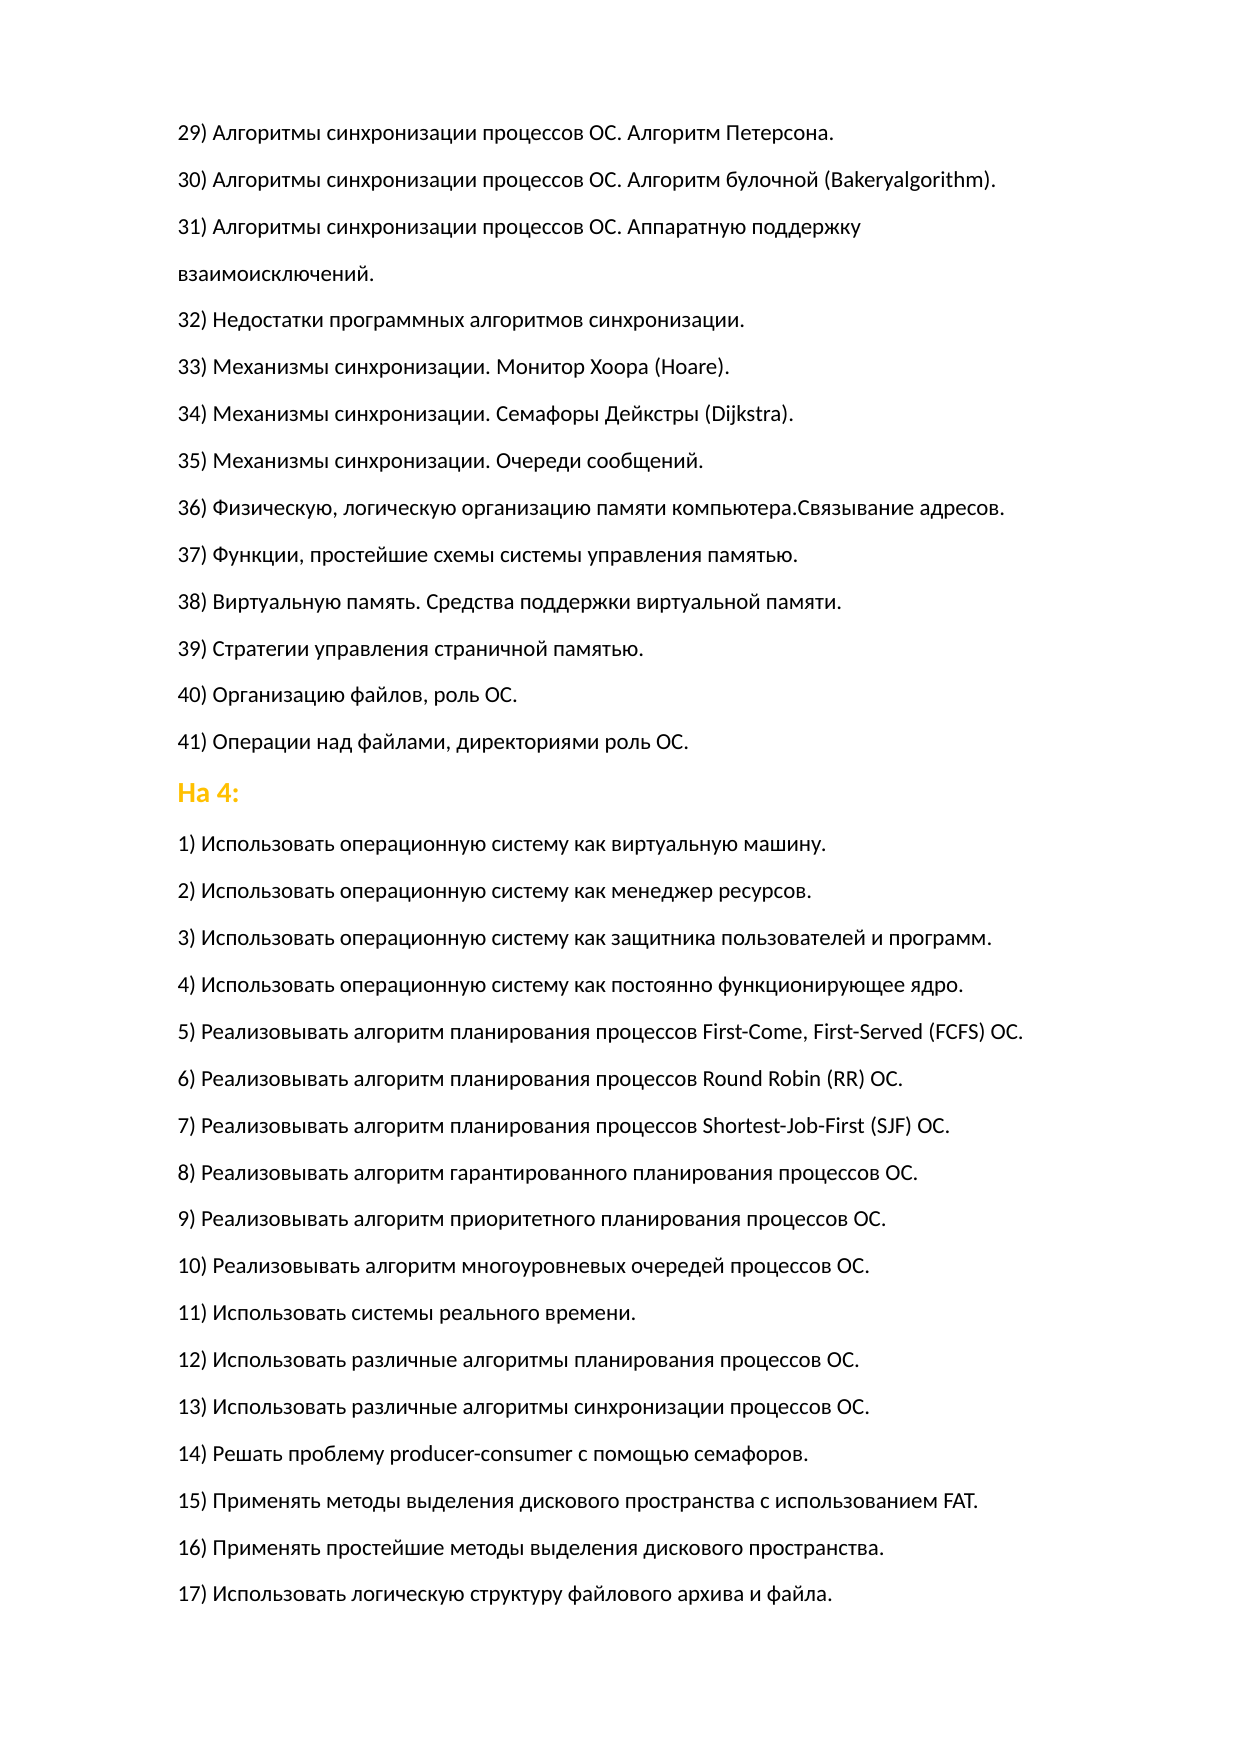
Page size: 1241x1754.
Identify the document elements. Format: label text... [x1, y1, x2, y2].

text 32) Недостатки программных алгоритмов синхронизации. [177, 306, 1152, 334]
text 2) Использовать операционную систему как менеджер ресурсов. [177, 876, 1152, 904]
text 15) Применять методы выделения дискового пространства с использованием FAT. [177, 1486, 1152, 1514]
text 40) Организацию файлов, роль ОС. [177, 681, 1152, 709]
text 14) Решать проблему producer-consumer с помощью семафоров. [177, 1439, 1152, 1467]
text 11) Использовать системы реального времени. [177, 1298, 1152, 1326]
text 7) Реализовывать алгоритм планирования процессов Shortest-Job-First (SJF) ОС. [177, 1111, 1152, 1139]
text 35) Механизмы синхронизации. Очереди сообщений. [177, 446, 1152, 474]
text 38) Виртуальную память. Средства поддержки виртуальной памяти. [177, 587, 1152, 615]
text 33) Механизмы синхронизации. Монитор Хоора (Hoare). [177, 352, 1152, 381]
text 36) Физическую, логическую организацию памяти компьютера.Связывание адресов. [177, 493, 1152, 521]
text 8) Реализовывать алгоритм гарантированного планирования процессов ОС. [177, 1158, 1152, 1186]
text 29) Алгоритмы синхронизации процессов ОС. Алгоритм Петерсона. [177, 118, 1152, 146]
text 31) Алгоритмы синхронизации процессов ОС. Аппаратную поддержку [177, 212, 1152, 240]
text 34) Механизмы синхронизации. Семафоры Дейкстры (Dijkstra). [177, 399, 1152, 427]
text 10) Реализовывать алгоритм многоуровневых очередей процессов ОС. [177, 1251, 1152, 1279]
text 1) Использовать операционную систему как виртуальную машину. [177, 829, 1152, 857]
text 39) Стратегии управления страничной памятью. [177, 634, 1152, 662]
text 9) Реализовывать алгоритм приоритетного планирования процессов ОС. [177, 1204, 1152, 1232]
text 5) Реализовывать алгоритм планирования процессов First-Come, First-Served (FCFS) ОС. [177, 1017, 1152, 1045]
text взаимоисключений. [177, 259, 1152, 287]
text 12) Использовать различные алгоритмы планирования процессов ОС. [177, 1345, 1152, 1373]
text 13) Использовать различные алгоритмы синхронизации процессов ОС. [177, 1392, 1152, 1420]
text 37) Функции, простейшие схемы системы управления памятью. [177, 540, 1152, 568]
text 17) Использовать логическую структуру файлового архива и файла. [177, 1579, 1152, 1607]
text 16) Применять простейшие методы выделения дискового пространства. [177, 1533, 1152, 1561]
text 4) Использовать операционную систему как постоянно функционирующее ядро. [177, 970, 1152, 998]
text 30) Алгоритмы синхронизации процессов ОС. Алгоритм булочной (Bakeryalgorithm). [177, 165, 1152, 193]
text 41) Операции над файлами, директориями роль ОС. [177, 727, 1152, 756]
text На 4: [177, 774, 1152, 810]
text 6) Реализовывать алгоритм планирования процессов Round Robin (RR) ОС. [177, 1064, 1152, 1092]
text 3) Использовать операционную систему как защитника пользователей и программ. [177, 923, 1152, 951]
